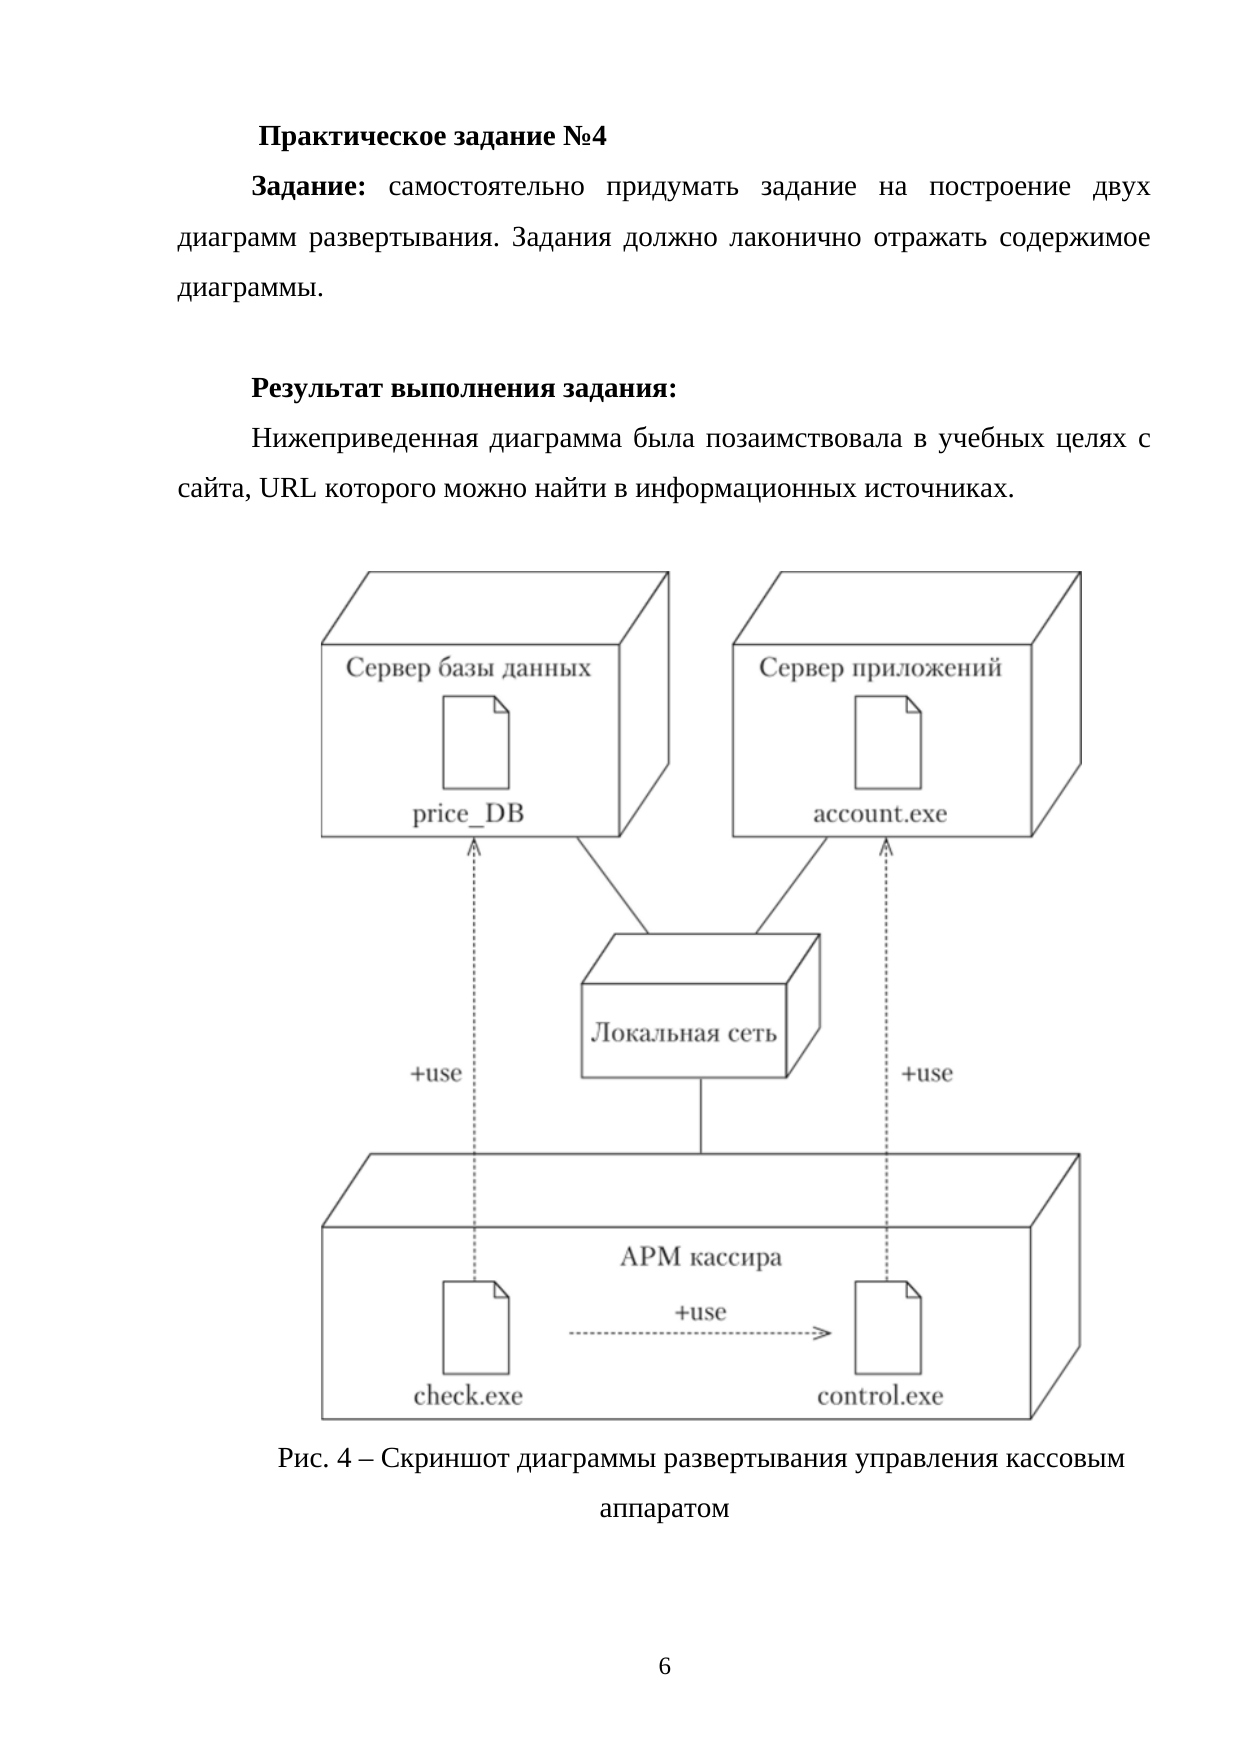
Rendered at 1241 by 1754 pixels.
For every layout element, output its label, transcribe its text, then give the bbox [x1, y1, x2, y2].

text Задание: самостоятельно придумать задание на построение двух диаграмм развертывания. Задания должно лаконично отражать содержимое диаграммы. [177, 168, 1152, 303]
picture [320, 571, 1082, 1426]
text Результат выполнения задания: [177, 370, 1152, 403]
text Рис. 4 – Скриншот диаграммы развертывания управления кассовым аппаратом [177, 1440, 1152, 1524]
subtitle Практическое задание №4 [177, 118, 1152, 152]
text Нижеприведенная диаграмма была позаимствовала в учебных целях с сайта, URL которого можно найти в информационных источниках. [177, 420, 1152, 504]
